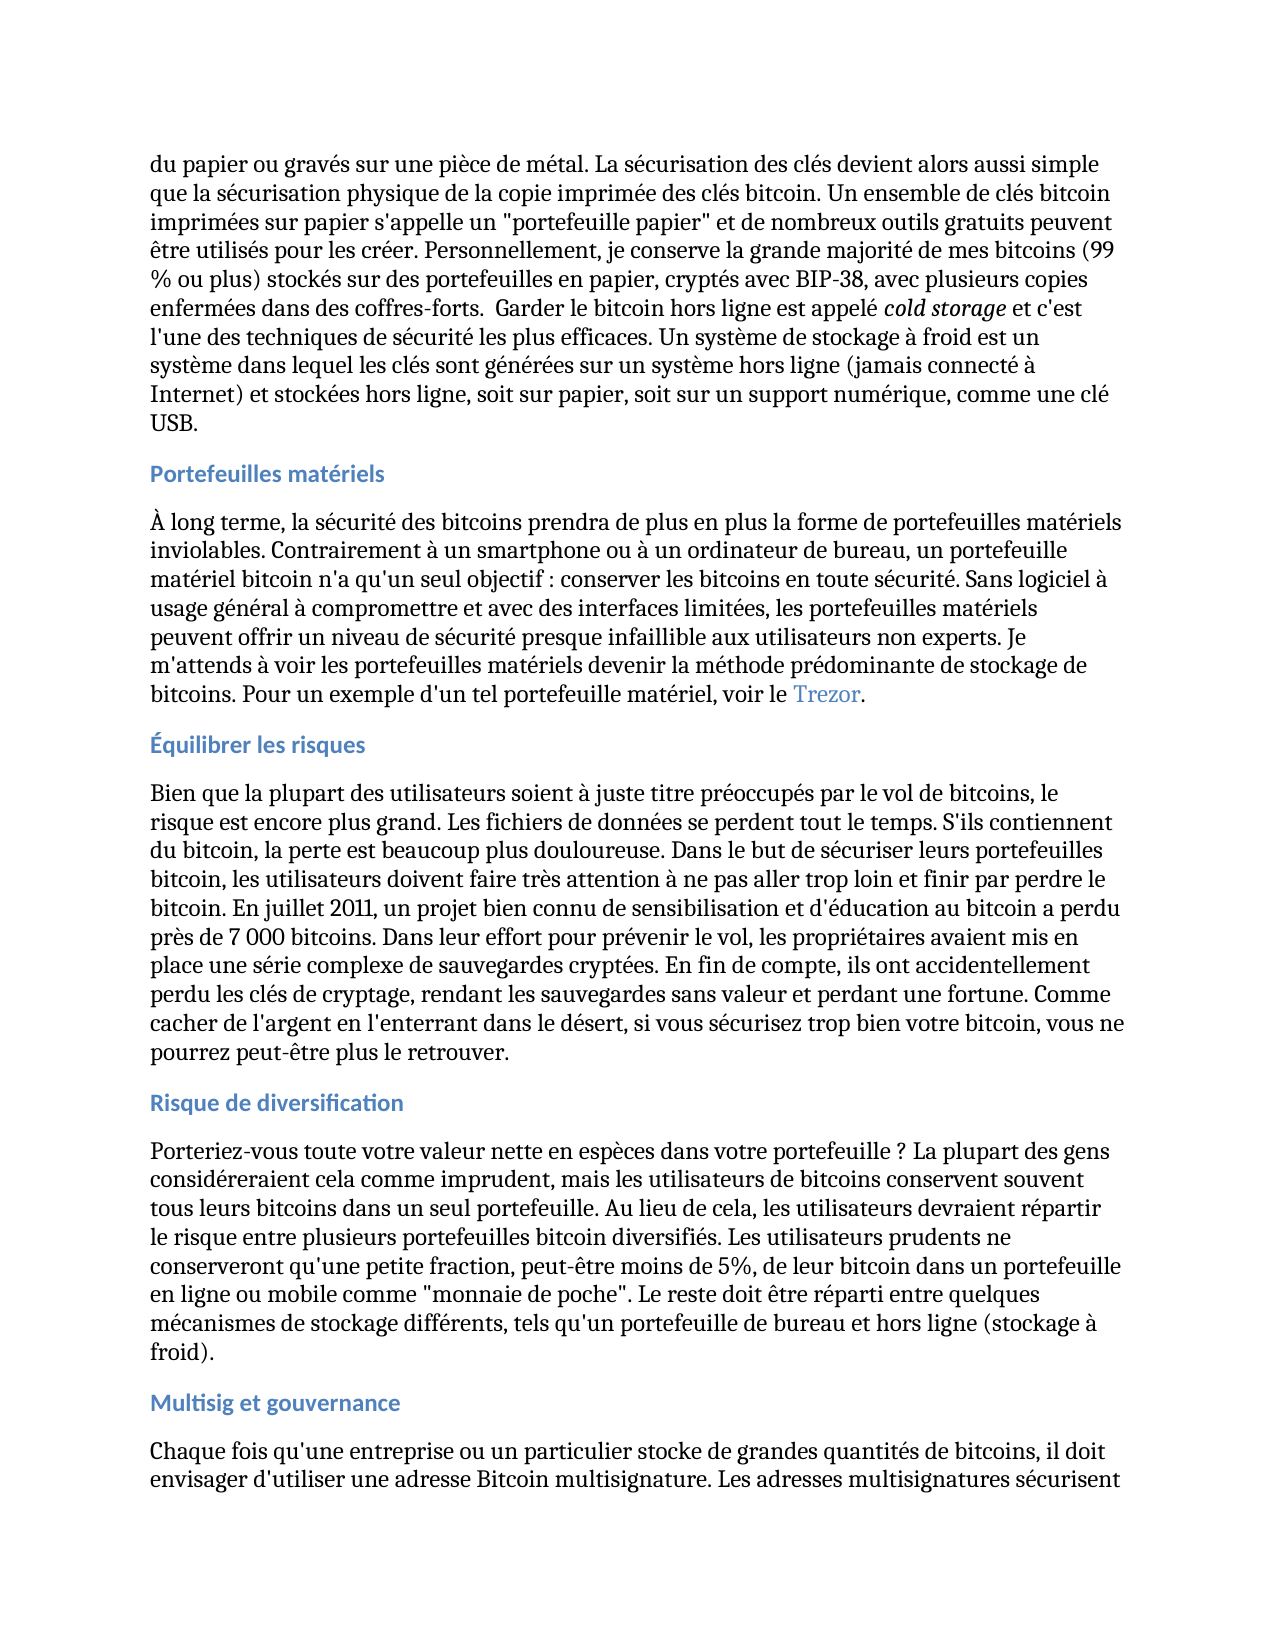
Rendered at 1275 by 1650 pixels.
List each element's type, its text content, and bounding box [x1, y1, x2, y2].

text Porteriez-vous toute votre valeur nette en espèces dans votre portefeuille ? La plupart des gens considéreraient cela comme imprudent, mais les utilisateurs de bitcoins conservent souvent tous leurs bitcoins dans un seul portefeuille. Au lieu de cela, les utilisateurs devraient répartir le risque entre plusieurs portefeuilles bitcoin diversifiés. Les utilisateurs prudents ne conserveront qu'une petite fraction, peut-être moins de 5%, de leur bitcoin dans un portefeuille en ligne ou mobile comme "monnaie de poche". Le reste doit être réparti entre quelques mécanismes de stockage différents, tels qu'un portefeuille de bureau et hors ligne (stockage à froid). [150, 1137, 1125, 1367]
subtitle Équilibrer les risques [150, 730, 1125, 760]
subtitle Multisig et gouvernance [150, 1387, 1125, 1418]
subtitle Risque de diversification [150, 1087, 1125, 1118]
subtitle Portefeuilles matériels [150, 458, 1125, 489]
text Bien que la plupart des utilisateurs soient à juste titre préoccupés par le vol de bitcoins, le risque est encore plus grand. Les fichiers de données se perdent tout le temps. S'ils contiennent du bitcoin, la perte est beaucoup plus douloureuse. Dans le but de sécuriser leurs portefeuilles bitcoin, les utilisateurs doivent faire très attention à ne pas aller trop loin et finir par perdre le bitcoin. En juillet 2011, un projet bien connu de sensibilisation et d'éducation au bitcoin a perdu près de 7 000 bitcoins. Dans leur effort pour prévenir le vol, les propriétaires avaient mis en place une série complexe de sauvegardes cryptées. En fin de compte, ils ont accidentellement perdu les clés de cryptage, rendant les sauvegardes sans valeur et perdant une fortune. Comme cacher de l'argent en l'enterrant dans le désert, si vous sécurisez trop bien votre bitcoin, vous ne pourrez peut-être plus le retrouver. [150, 779, 1125, 1066]
text À long terme, la sécurité des bitcoins prendra de plus en plus la forme de portefeuilles matériels inviolables. Contrairement à un smartphone ou à un ordinateur de bureau, un portefeuille matériel bitcoin n'a qu'un seul objectif : conserver les bitcoins en toute sécurité. Sans logiciel à usage général à compromettre et avec des interfaces limitées, les portefeuilles matériels peuvent offrir un niveau de sécurité presque infaillible aux utilisateurs non experts. Je m'attends à voir les portefeuilles matériels devenir la méthode prédominante de stockage de bitcoins. Pour un exemple d'un tel portefeuille matériel, voir le Trezor. [150, 508, 1125, 709]
